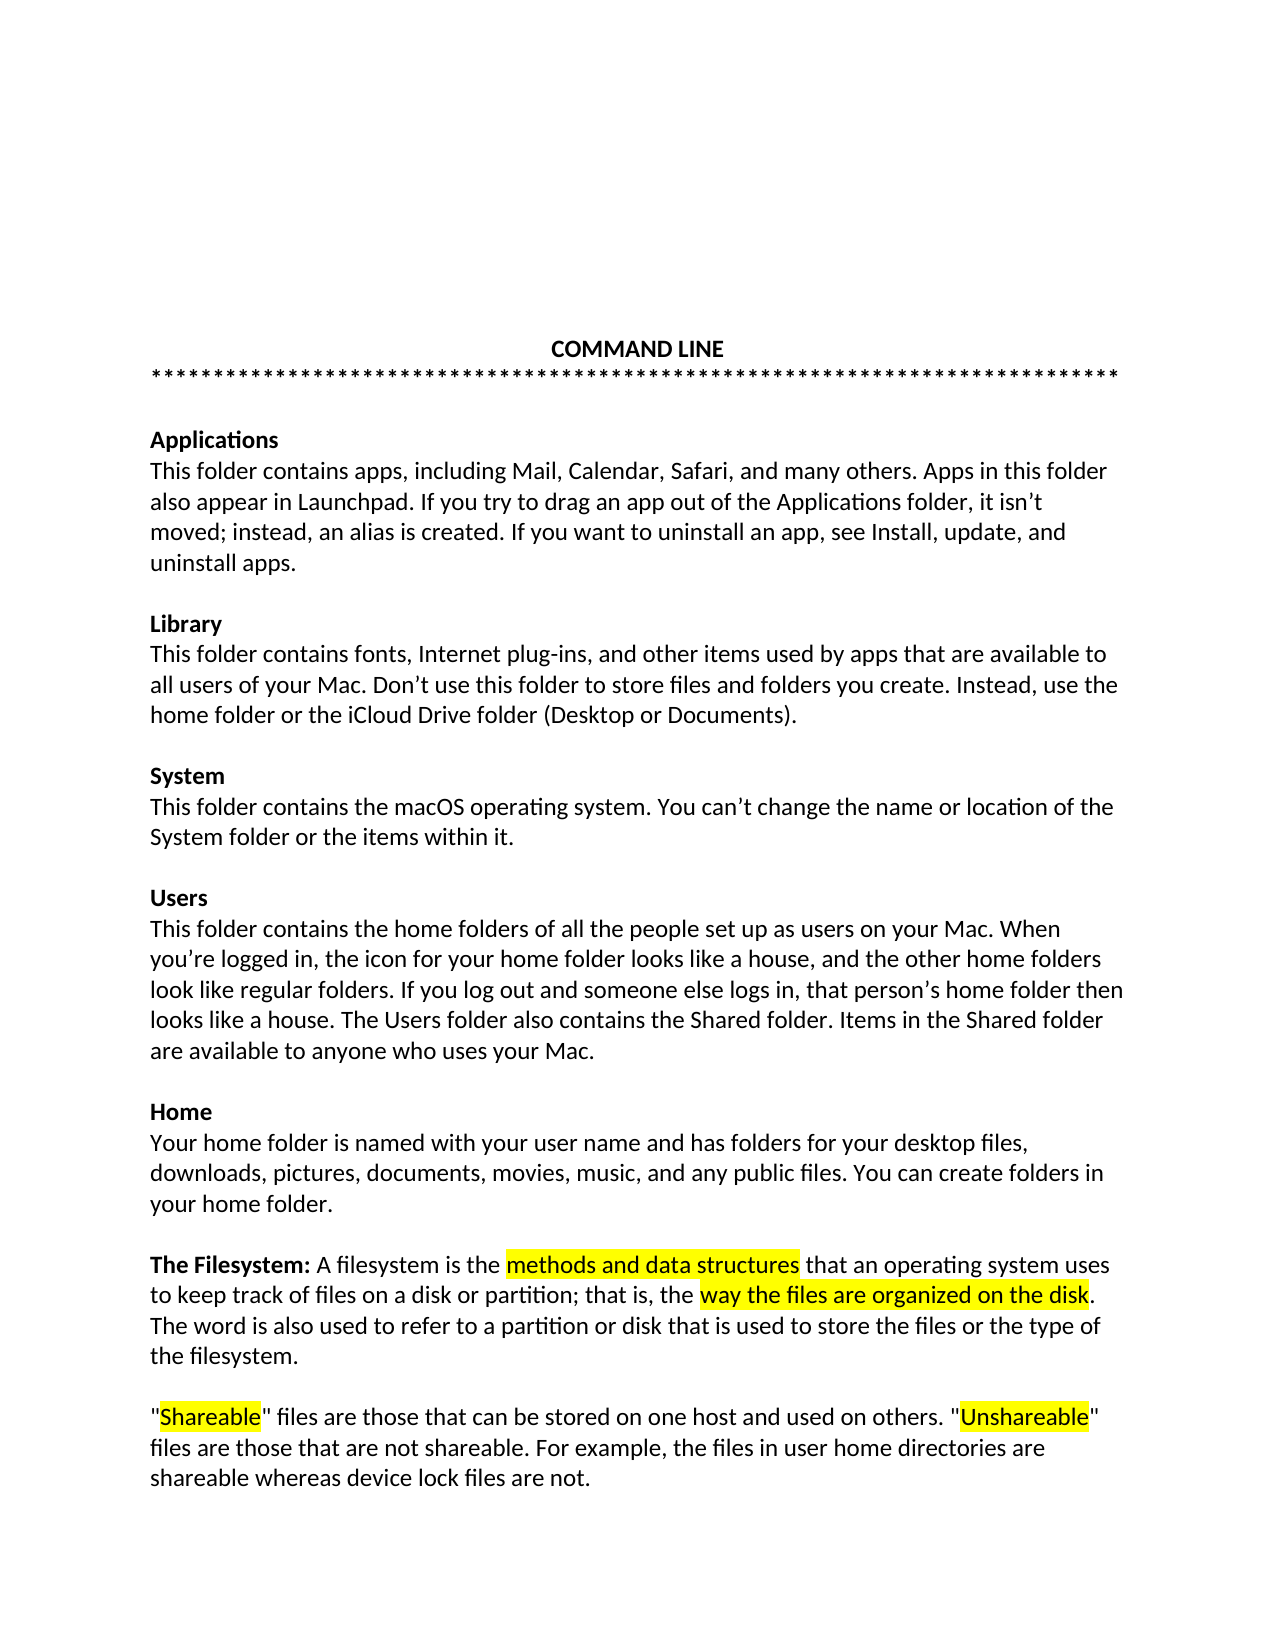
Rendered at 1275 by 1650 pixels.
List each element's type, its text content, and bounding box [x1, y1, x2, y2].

text This folder contains apps, including Mail, Calendar, Safari, and many others. Apps in this folder also appear in Launchpad. If you try to drag an app out of the Applications folder, it isn’t moved; instead, an alias is created. If you want to uninstall an app, see Install, update, and uninstall apps. [150, 455, 1125, 577]
text ****************************************************************************** [150, 364, 1125, 394]
text COMMAND LINE [150, 333, 1125, 364]
text Your home folder is named with your user name and has folders for your desktop files, downloads, pictures, documents, movies, music, and any public files. You can create folders in your home folder. [150, 1127, 1125, 1218]
text Library [150, 608, 1125, 638]
text "Shareable" files are those that can be stored on one host and used on others. "Unshareable" files are those that are not shareable. For example, the files in user home directories are shareable whereas device lock files are not. [150, 1401, 1125, 1493]
text Home [150, 1096, 1125, 1127]
text This folder contains the macOS operating system. You can’t change the name or location of the System folder or the items within it. [150, 791, 1125, 852]
text The Filesystem: A filesystem is the methods and data structures that an operating system uses to keep track of files on a disk or partition; that is, the way the files are organized on the disk. The word is also used to refer to a partition or disk that is used to store the files or the type of the filesystem. [150, 1249, 1125, 1371]
text Applications [150, 425, 1125, 455]
text Users [150, 882, 1125, 913]
text This folder contains the home folders of all the people set up as users on your Mac. When you’re logged in, the icon for your home folder looks like a house, and the other home folders look like regular folders. If you log out and someone else logs in, that person’s home folder then looks like a house. The Users folder also contains the Shared folder. Items in the Shared folder are available to anyone who uses your Mac. [150, 913, 1125, 1066]
text System [150, 760, 1125, 791]
text This folder contains fonts, Internet plug-ins, and other items used by apps that are available to all users of your Mac. Don’t use this folder to store files and folders you create. Instead, use the home folder or the iCloud Drive folder (Desktop or Documents). [150, 638, 1125, 730]
